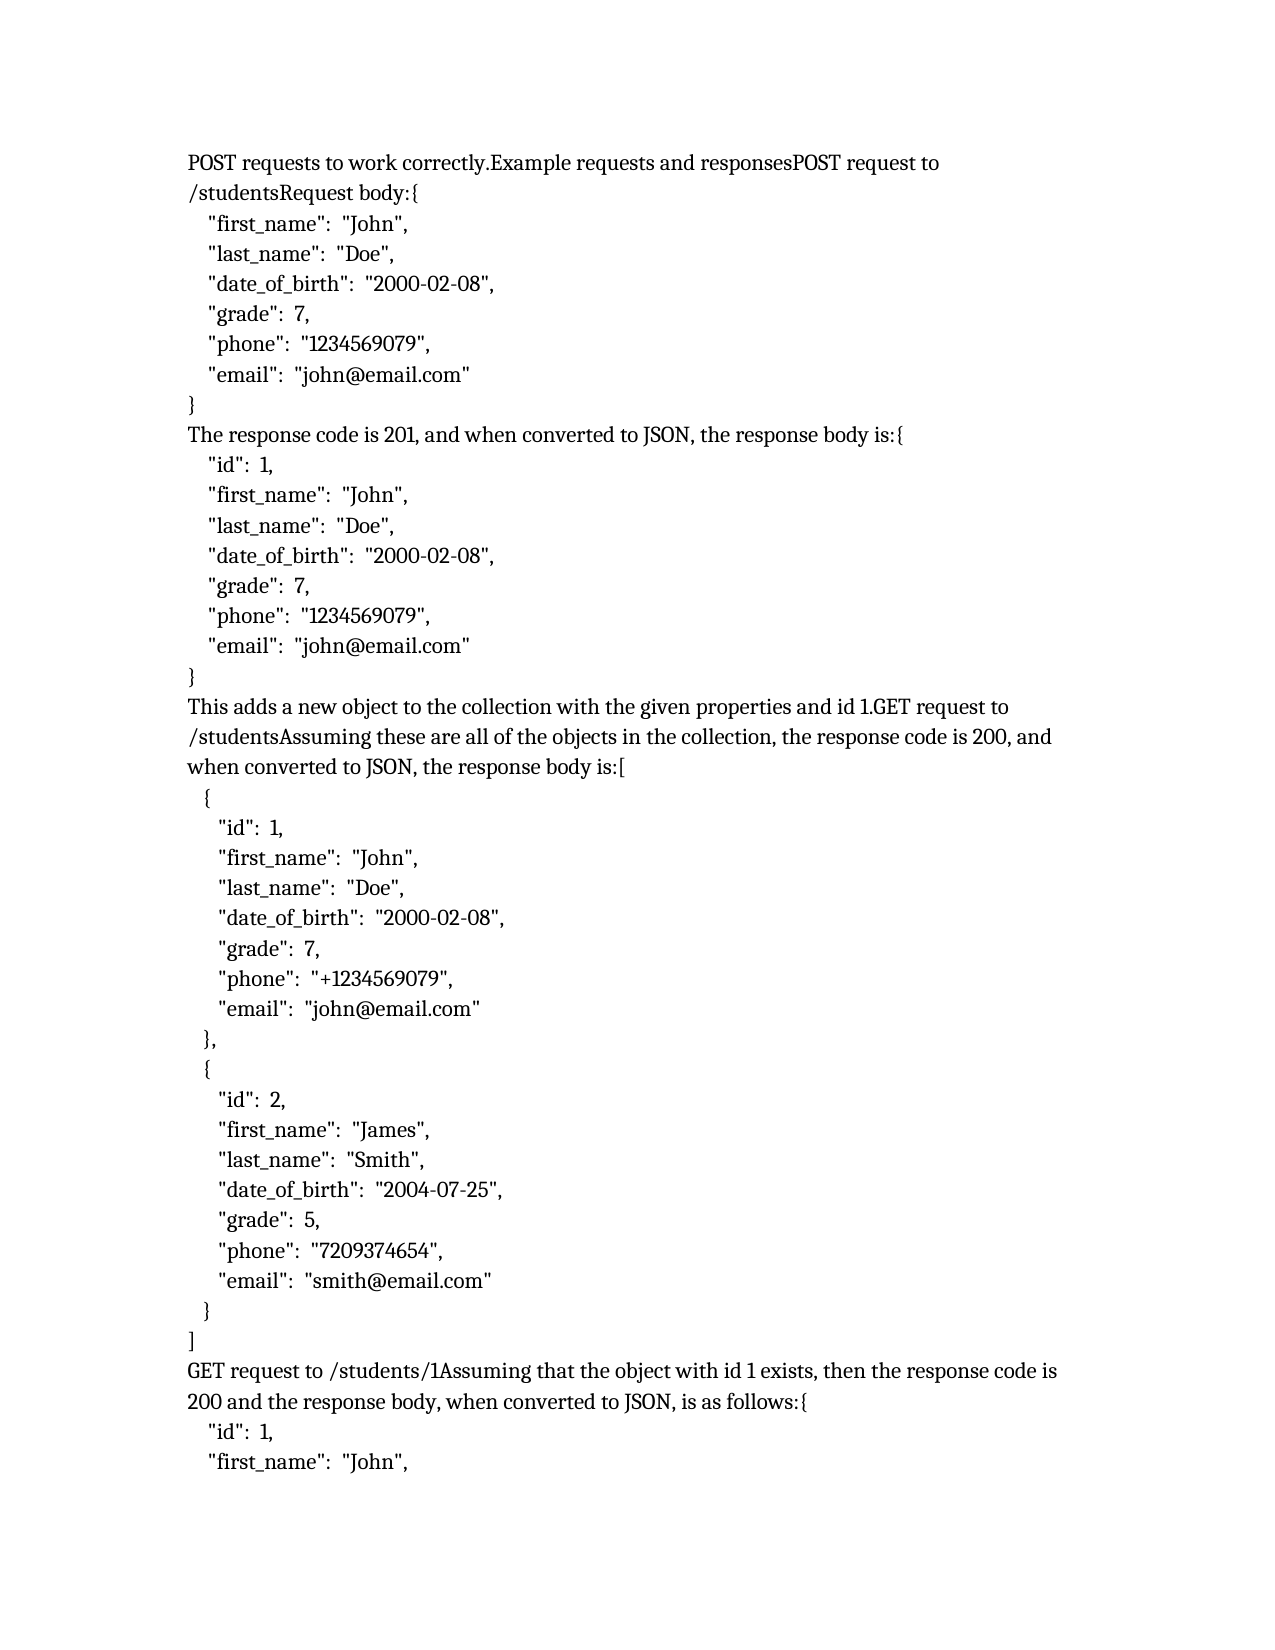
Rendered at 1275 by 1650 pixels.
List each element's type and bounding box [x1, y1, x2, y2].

text [187, 150, 1087, 1475]
